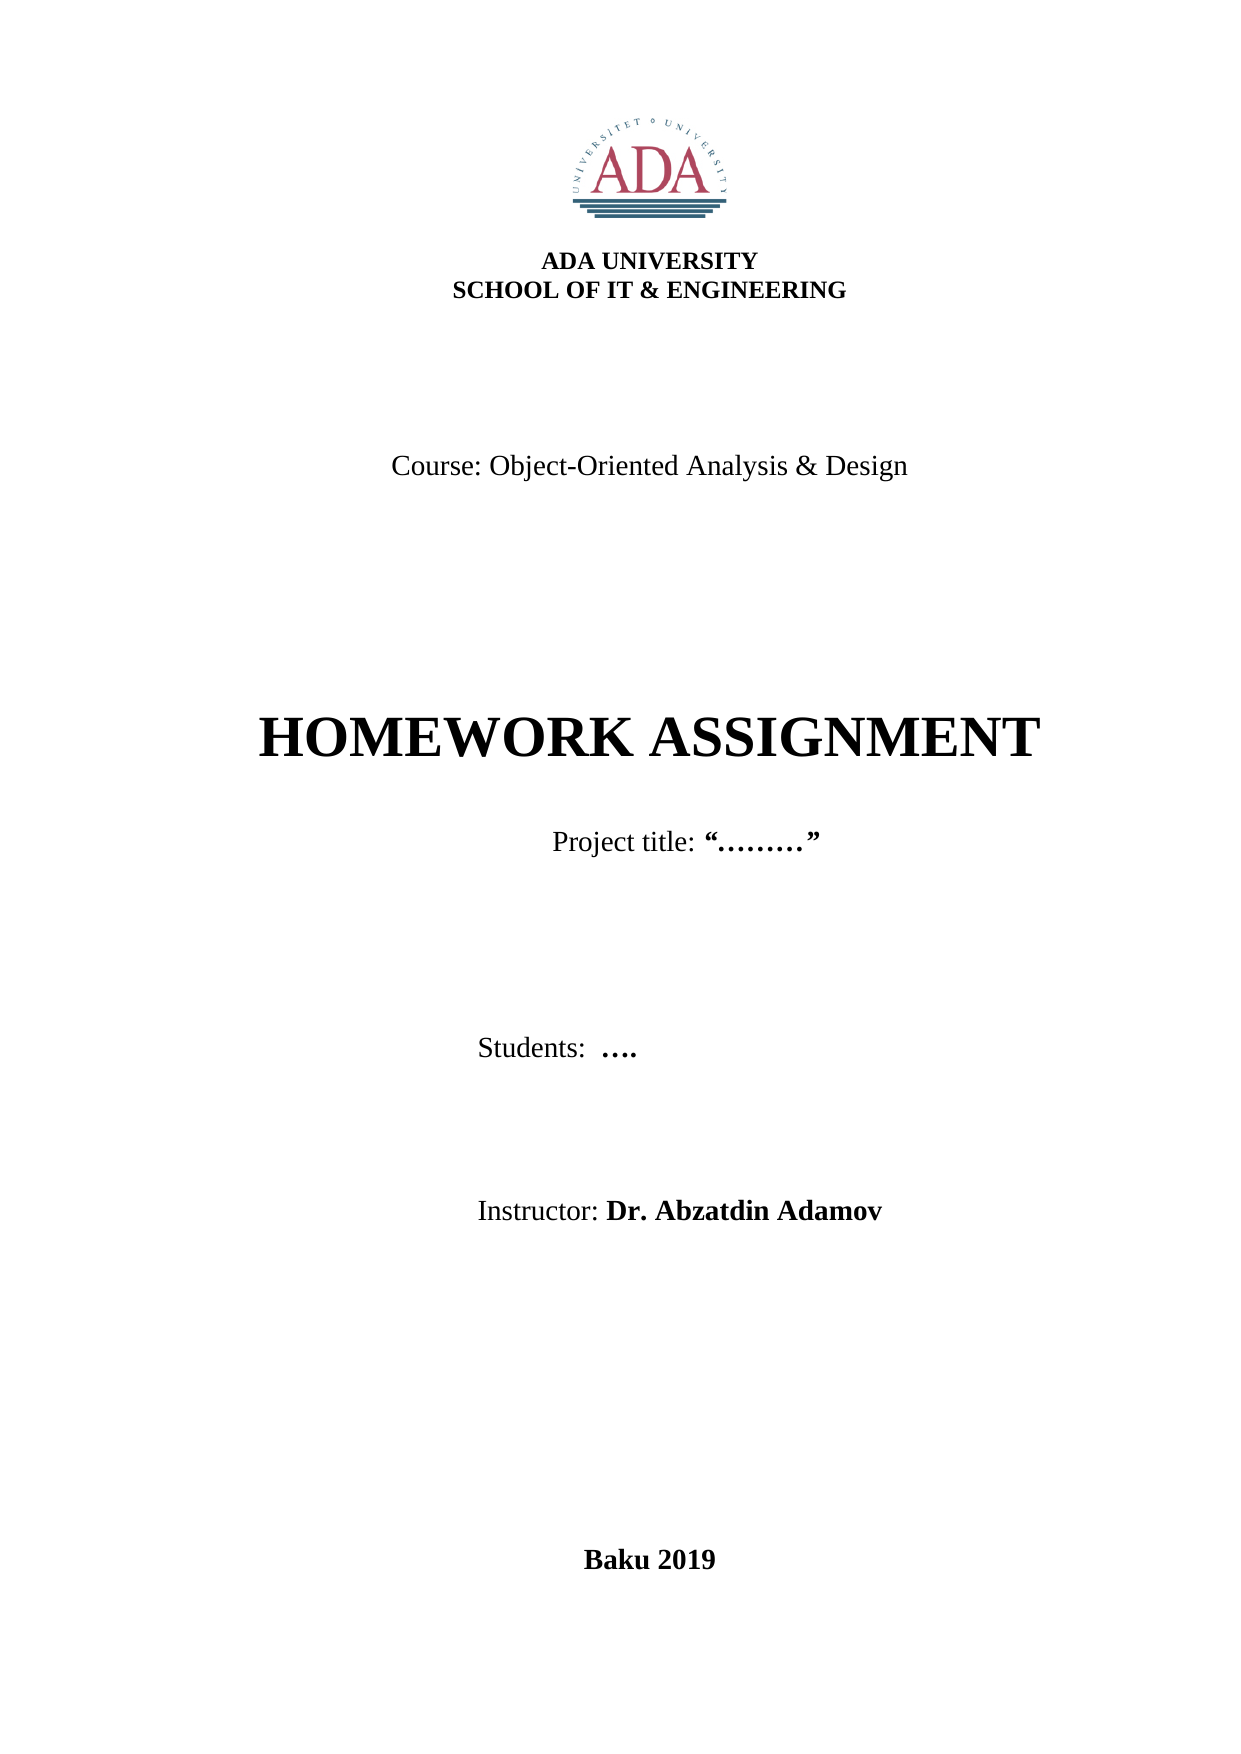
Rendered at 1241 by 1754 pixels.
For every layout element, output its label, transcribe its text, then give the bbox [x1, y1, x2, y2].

text Instructor: Dr. Abzatdin Adamov [402, 1193, 1122, 1226]
text SCHOOL OF IT & ENGINEERING [177, 275, 1122, 304]
picture [572, 118, 727, 218]
subtitle HOMEWORK ASSIGNMENT [177, 702, 1122, 769]
text Course: Object-Oriented Analysis & Design [177, 448, 1122, 481]
subtitle Baku 2019 [177, 1542, 1122, 1576]
text ADA UNIVERSITY [177, 246, 1122, 275]
text Project title: “………” [177, 824, 1122, 857]
text Students: …. [327, 1030, 1122, 1063]
